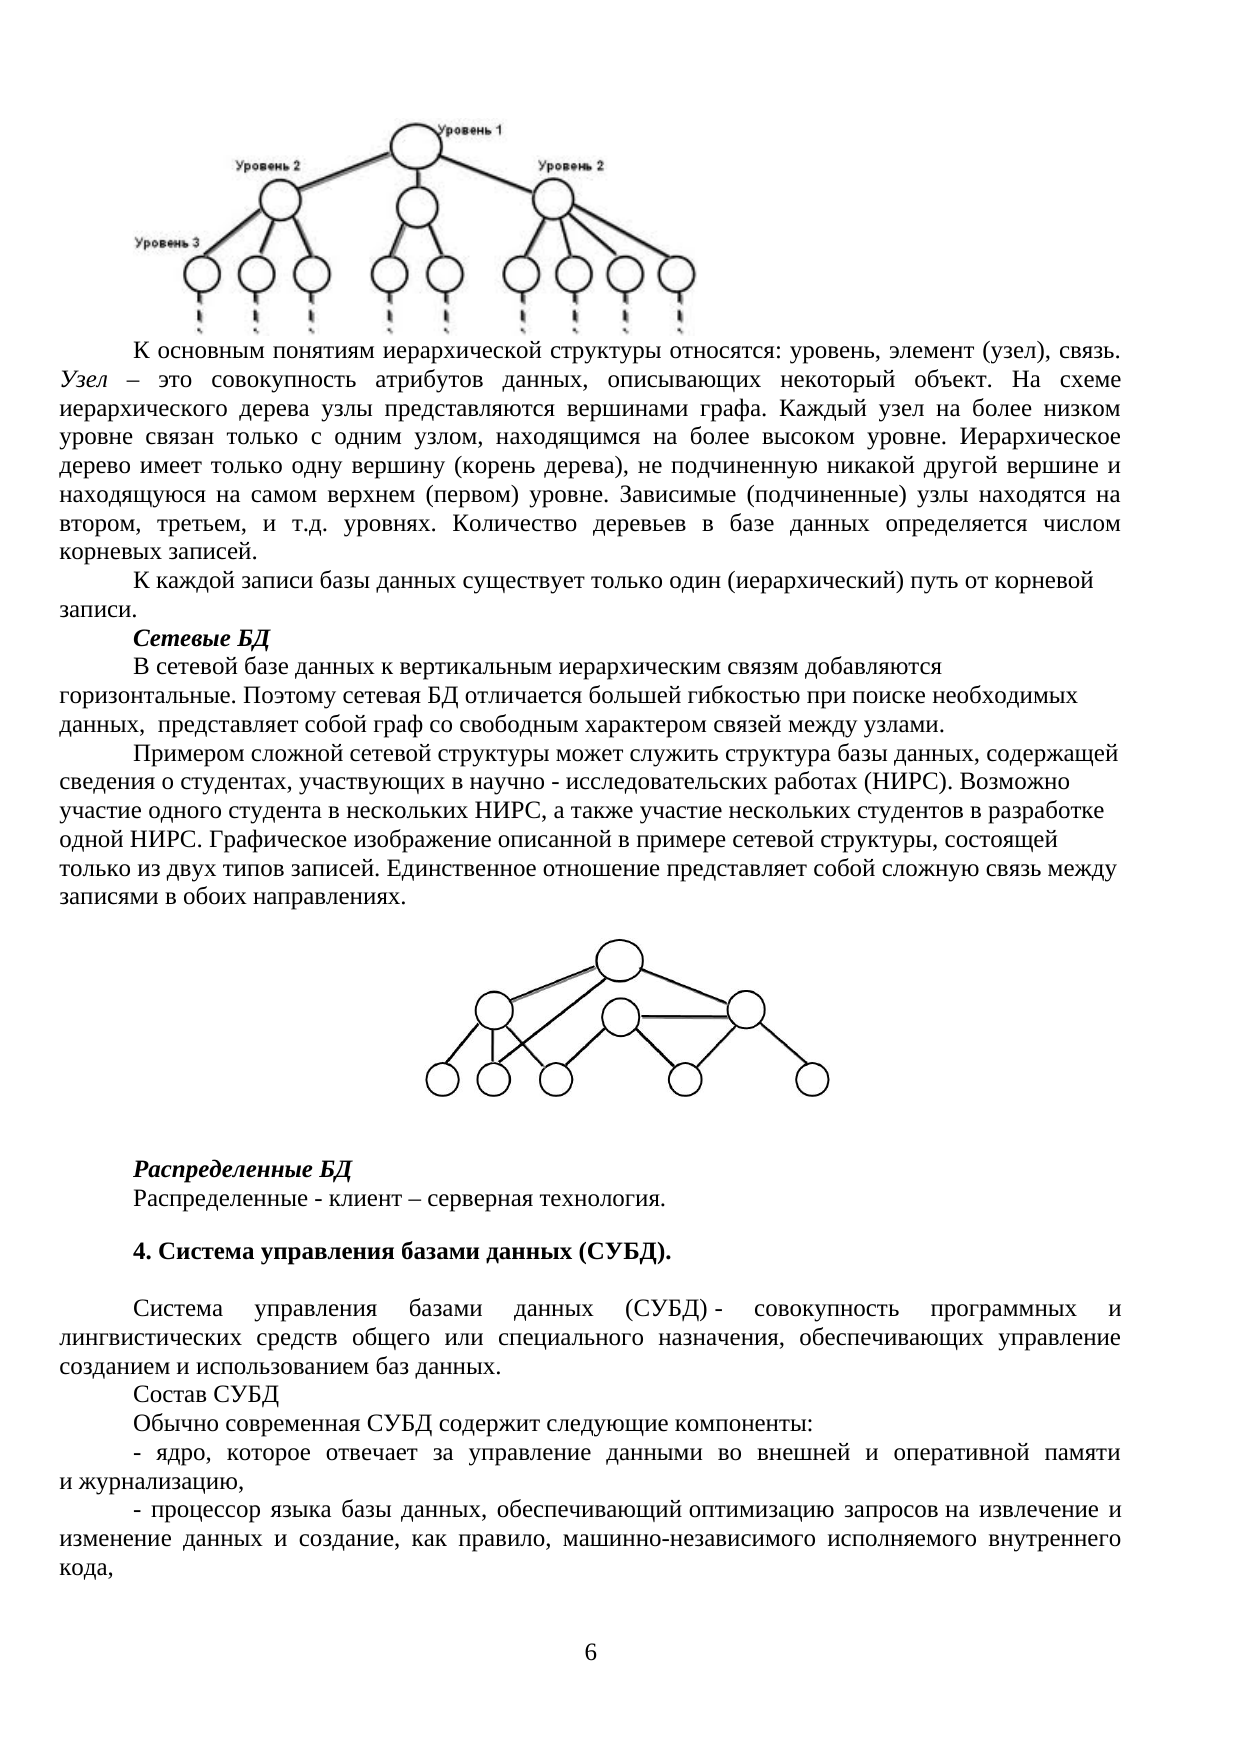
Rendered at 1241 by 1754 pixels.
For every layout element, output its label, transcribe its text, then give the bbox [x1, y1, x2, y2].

text Система управления базами данных (СУБД) - совокупность программных и лингвистических средств общего или специального назначения, обеспечивающих управление созданием и использованием баз данных. [59, 1293, 1122, 1379]
picture [132, 118, 698, 336]
text К основным понятиям иерархической структуры относятся: уровень, элемент (узел), связь. Узел – это совокупность атрибутов данных, описывающих некоторый объект. На схеме иерархического дерева узлы представляются вершинами графа. Каждый узел на более низком уровне связан только с одним узлом, находящимся на более высоком уровне. Иерархическое дерево имеет только одну вершину (корень дерева), не подчиненную никакой другой вершине и находящуюся на самом верхнем (первом) уровне. Зависимые (подчиненные) узлы находятся на втором, третьем, и т.д. уровнях. Количество деревьев в базе данных определяется числом корневых записей. [59, 335, 1122, 565]
text - процессор языка базы данных, обеспечивающий оптимизацию запросов на извлечение и изменение данных и создание, как правило, машинно-независимого исполняемого внутреннего кода, [59, 1494, 1122, 1581]
text - ядро, которое отвечает за управление данными во внешней и оперативной памяти и журнализацию, [59, 1437, 1122, 1494]
text В сетевой базе данных к вертикальным иерархическим связям добавляются горизонтальные. Поэтому сетевая БД отличается большей гибкостью при поиске необходимых данных, представляет собой граф со свободным характером связей между узлами. [59, 651, 1122, 738]
text Состав СУБД [59, 1379, 1122, 1408]
text Распределенные - клиент – серверная технология. [59, 1183, 1122, 1212]
text 4. Система управления базами данных (СУБД). [59, 1236, 1122, 1264]
picture [424, 938, 831, 1097]
text Обычно современная СУБД содержит следующие компоненты: [59, 1408, 1122, 1437]
text Примером сложной сетевой структуры может служить структура базы данных, содержащей сведения о студентах, участвующих в научно - исследовательских работах (НИРС). Возможно участие одного студента в нескольких НИРС, а также участие нескольких студентов в разработке одной НИРС. Графическое изображение описанной в примере сетевой структуры, состоящей только из двух типов записей. Единственное отношение представляет собой сложную связь между записями в обоих направлениях. [59, 738, 1122, 910]
text К каждой записи базы данных существует только один (иерархический) путь от корневой записи. [59, 565, 1122, 623]
text Сетевые БД [59, 623, 1122, 651]
text Распределенные БД [59, 1154, 1122, 1183]
